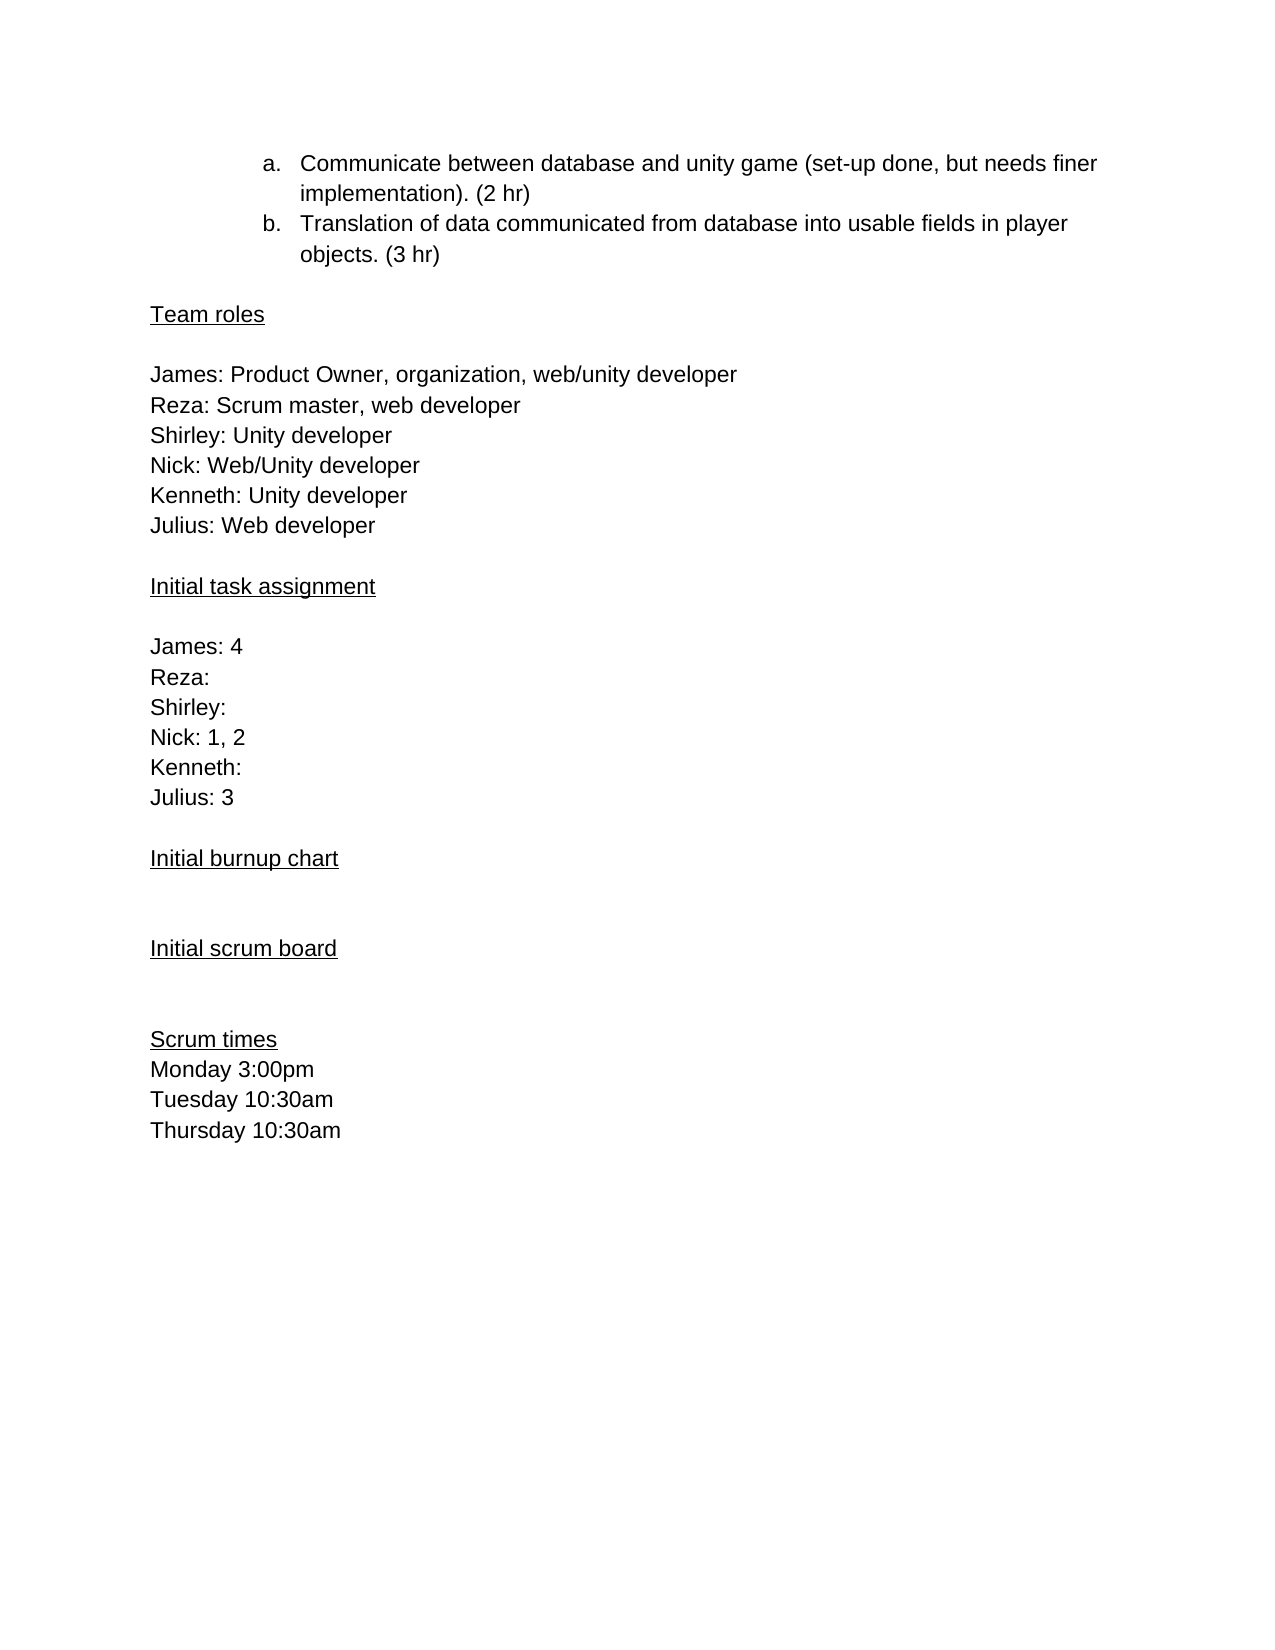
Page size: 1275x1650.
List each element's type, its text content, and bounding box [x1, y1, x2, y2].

text Initial task assignment [150, 573, 1125, 599]
text Nick: 1, 2 [150, 724, 1125, 750]
text Julius: 3 [150, 784, 1125, 811]
text Kenneth: [150, 754, 1125, 781]
text James: 4 [150, 633, 1125, 660]
text Julius: Web developer [150, 512, 1125, 539]
text Shirley: Unity developer [150, 422, 1125, 448]
text Monday 3:00pm [150, 1056, 1125, 1083]
text Team roles [150, 301, 1125, 327]
text Reza: Scrum master, web developer [150, 392, 1125, 418]
text Thursday 10:30am [150, 1117, 1125, 1143]
text Initial scrum board [150, 935, 1125, 962]
text Scrum times [150, 1026, 1125, 1052]
list Translation of data communicated from database into usable fields in player objects. (3 hr) [262, 210, 1125, 267]
text James: Product Owner, organization, web/unity developer [150, 361, 1125, 388]
text Tuesday 10:30am [150, 1086, 1125, 1113]
text Kenneth: Unity developer [150, 482, 1125, 509]
text Initial burnup chart [150, 845, 1125, 871]
list Communicate between database and unity game (set-up done, but needs finer implementation). (2 hr) [262, 150, 1125, 207]
text Reza: [150, 663, 1125, 690]
text Nick: Web/Unity developer [150, 452, 1125, 478]
text Shirley: [150, 694, 1125, 720]
